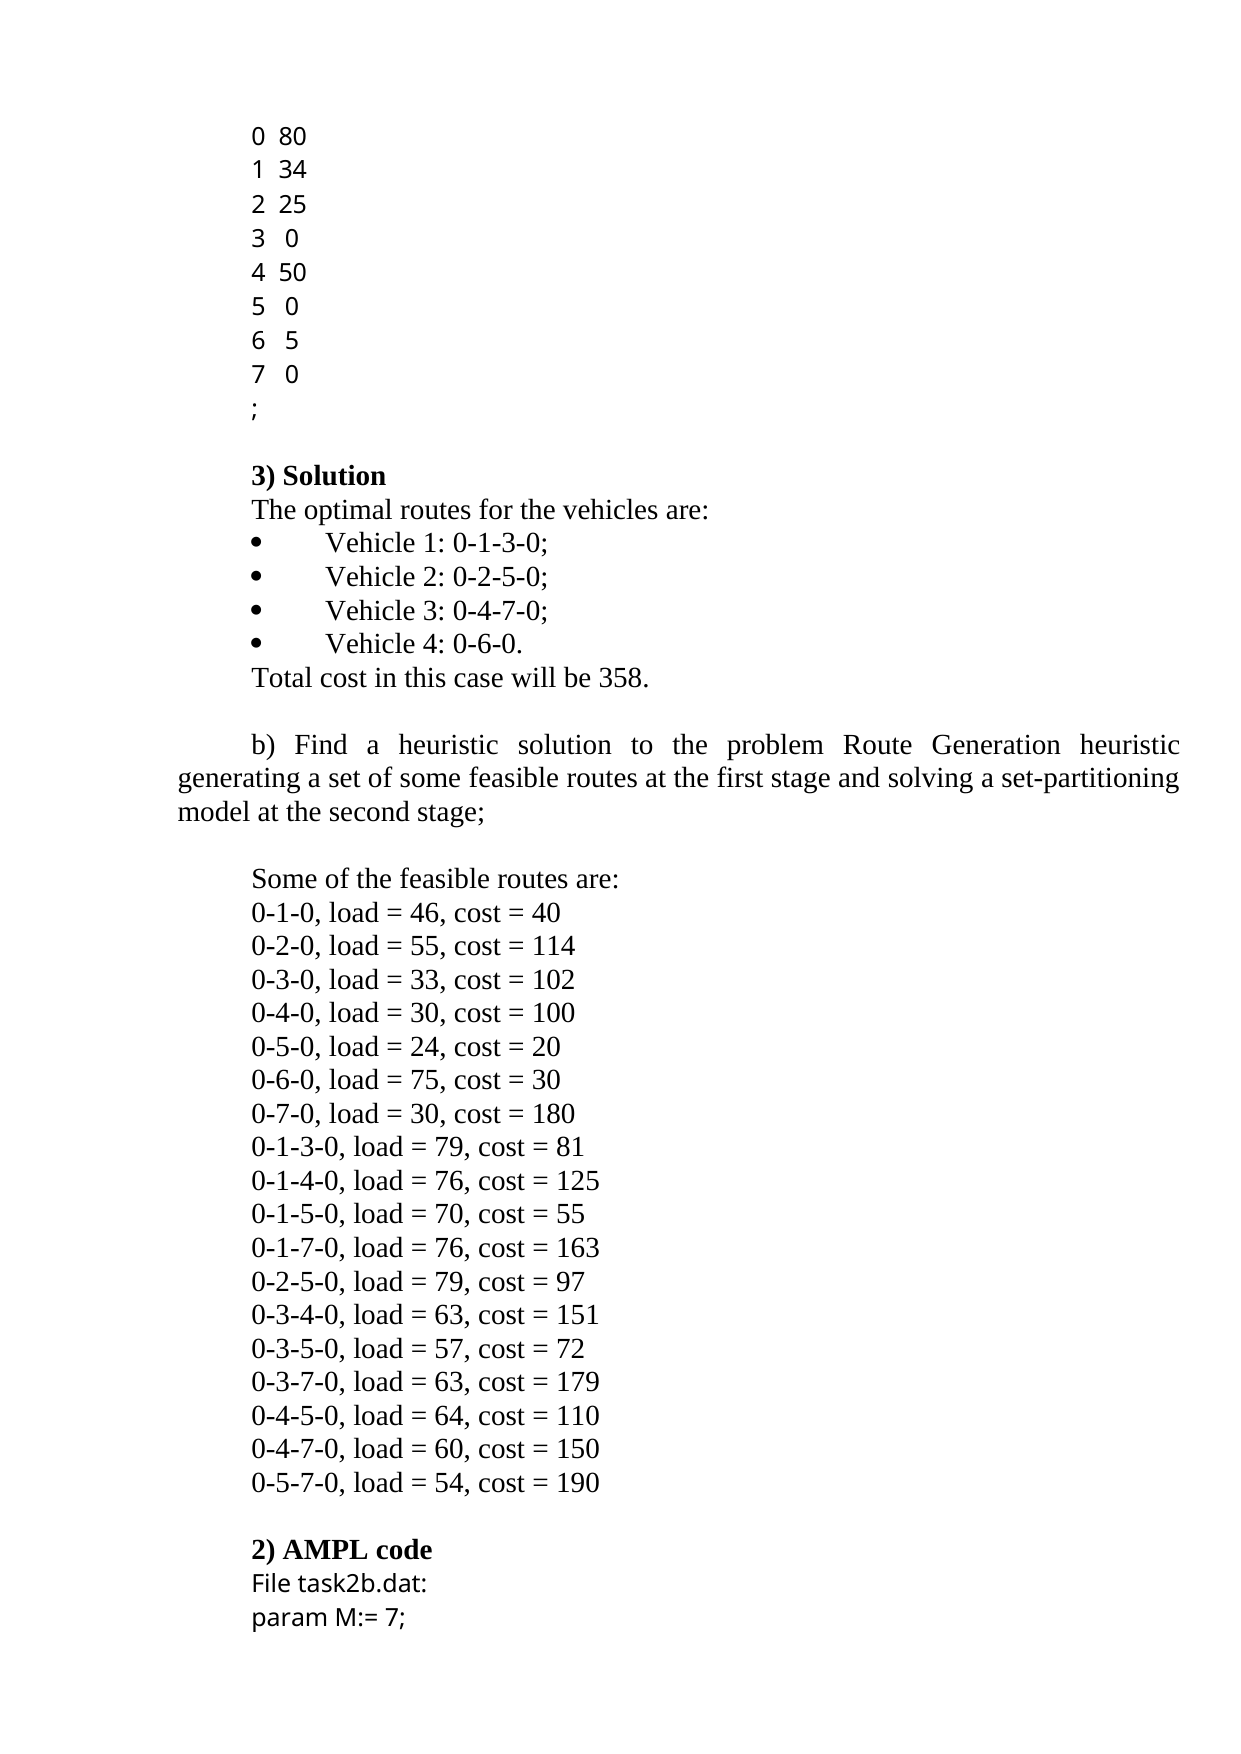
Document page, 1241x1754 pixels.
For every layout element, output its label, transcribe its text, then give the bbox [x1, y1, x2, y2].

text 2) AMPL code [177, 1532, 1181, 1566]
text 3) Solution [177, 458, 1181, 492]
text The optimal routes for the vehicles are: [177, 492, 1181, 525]
text b) Find a heuristic solution to the problem Route Generation heuristic generating a set of some feasible routes at the first stage and solving a set-partitioning model at the second stage; [177, 727, 1181, 828]
list Vehicle 3: 0-4-7-0; [177, 593, 1181, 626]
text 5 0 [177, 288, 1181, 322]
text Some of the feasible routes are: [177, 861, 1181, 895]
text 0-4-0, load = 30, cost = 100 [177, 995, 1181, 1029]
text 0-4-7-0, load = 60, cost = 150 [177, 1431, 1181, 1465]
text 0-1-3-0, load = 79, cost = 81 [177, 1129, 1181, 1163]
text 7 0 [177, 357, 1181, 391]
text 0-1-0, load = 46, cost = 40 [177, 895, 1181, 928]
text 0-4-5-0, load = 64, cost = 110 [177, 1398, 1181, 1431]
text 0 80 [177, 118, 1181, 152]
text 0-6-0, load = 75, cost = 30 [177, 1062, 1181, 1096]
text param M:= 7; [177, 1599, 1181, 1634]
text 3 0 [177, 220, 1181, 254]
list Vehicle 1: 0-1-3-0; [177, 525, 1181, 559]
text 0-2-0, load = 55, cost = 114 [177, 928, 1181, 962]
text 0-5-7-0, load = 54, cost = 190 [177, 1465, 1181, 1498]
text 0-3-5-0, load = 57, cost = 72 [177, 1331, 1181, 1364]
text 0-3-4-0, load = 63, cost = 151 [177, 1297, 1181, 1331]
text 6 5 [177, 322, 1181, 357]
text ; [177, 391, 1181, 425]
text Total cost in this case will be 358. [177, 660, 1181, 693]
text 1 34 [177, 152, 1181, 186]
text 4 50 [177, 254, 1181, 288]
text 0-1-4-0, load = 76, cost = 125 [177, 1163, 1181, 1197]
text 0-1-5-0, load = 70, cost = 55 [177, 1197, 1181, 1230]
list Vehicle 4: 0-6-0. [177, 626, 1181, 660]
text 0-7-0, load = 30, cost = 180 [177, 1096, 1181, 1129]
list Vehicle 2: 0-2-5-0; [177, 559, 1181, 593]
text 0-5-0, load = 24, cost = 20 [177, 1029, 1181, 1062]
text 0-3-7-0, load = 63, cost = 179 [177, 1364, 1181, 1398]
text 0-3-0, load = 33, cost = 102 [177, 962, 1181, 995]
text 2 25 [177, 186, 1181, 220]
text 0-1-7-0, load = 76, cost = 163 [177, 1230, 1181, 1264]
text File task2b.dat: [177, 1566, 1181, 1599]
text 0-2-5-0, load = 79, cost = 97 [177, 1264, 1181, 1297]
